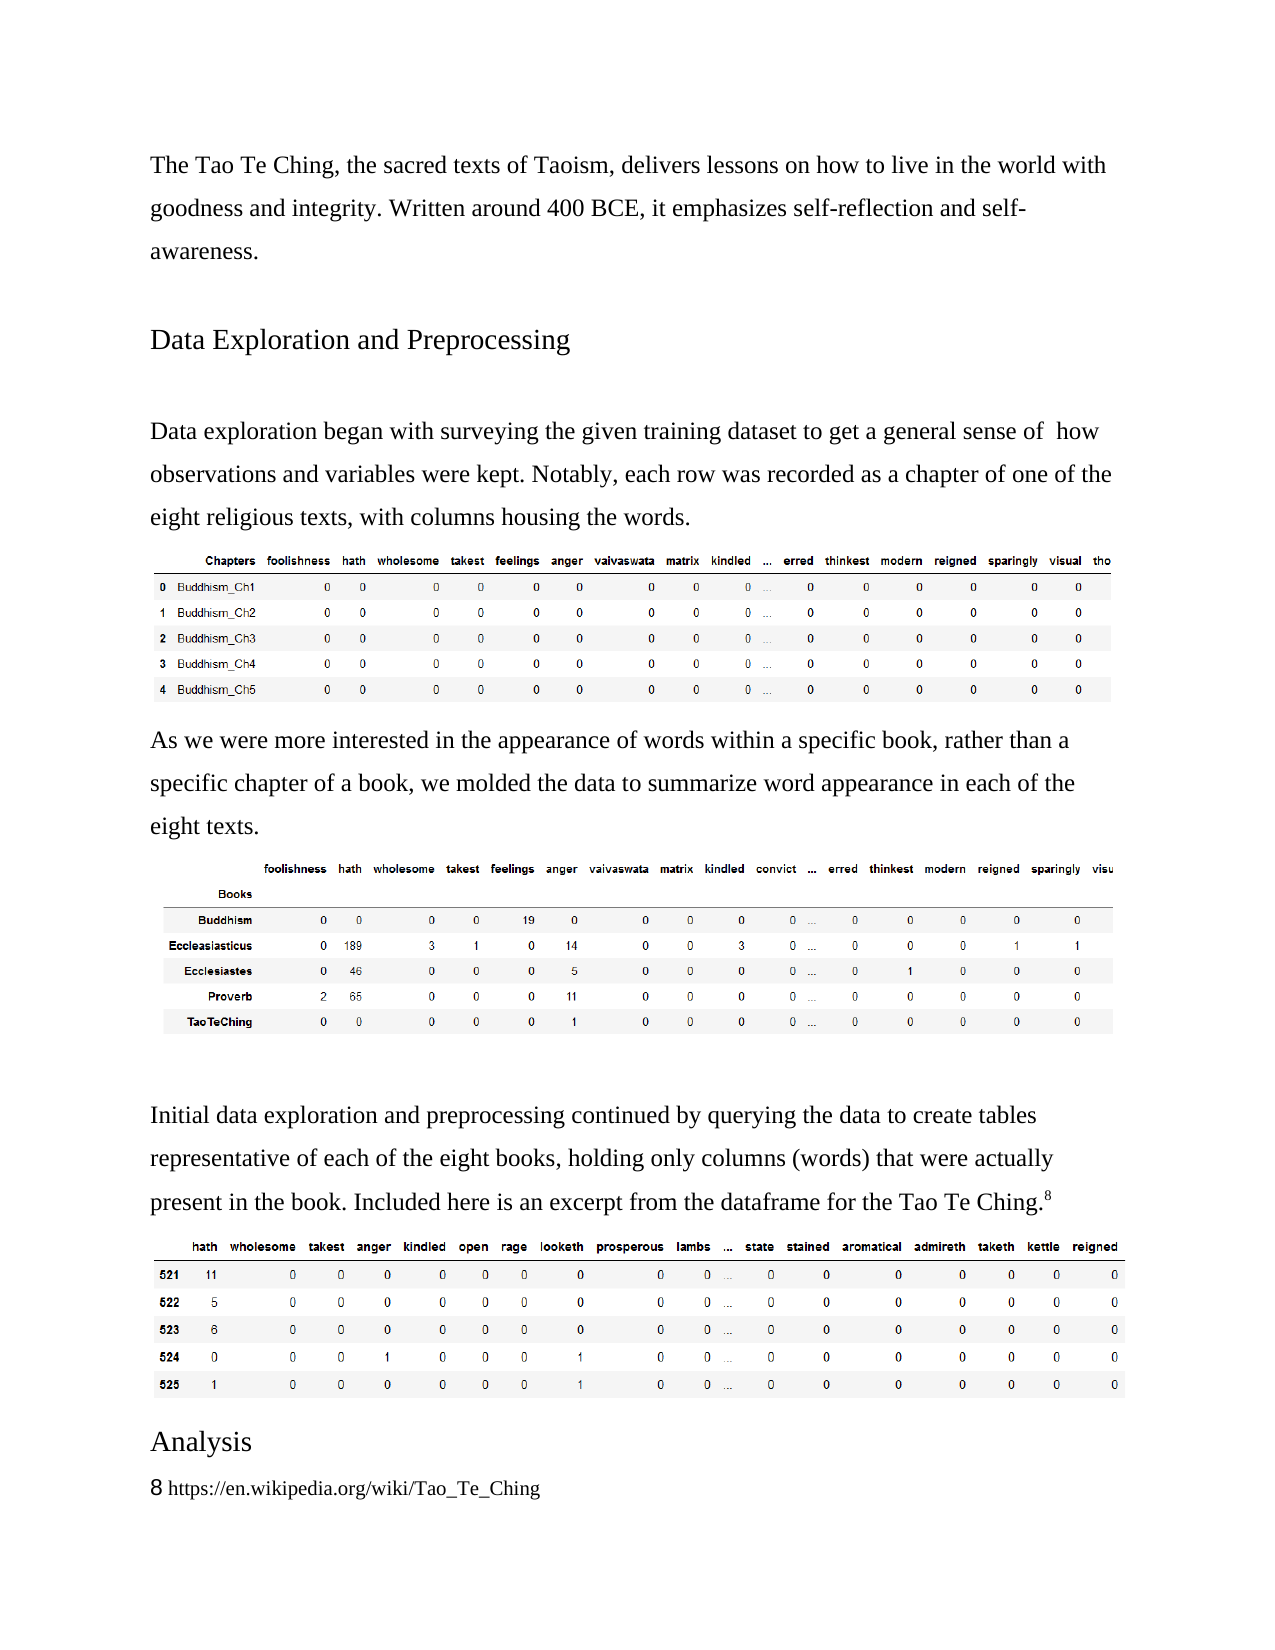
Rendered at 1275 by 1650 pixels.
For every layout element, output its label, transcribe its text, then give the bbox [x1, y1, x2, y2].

text As we were more interested in the appearance of words within a specific book, rather than a specific chapter of a book, we molded the data to summarize word appearance in each of the eight texts. [150, 725, 1125, 840]
text Data Exploration and Preprocessing [150, 322, 1125, 356]
text Analysis [150, 1424, 1125, 1458]
text The Tao Te Ching, the sacred texts of Taoism, delivers lessons on how to live in the world with goodness and integrity. Written around 400 BCE, it emphasizes self-reflection and self-awareness. [150, 150, 1125, 265]
text Initial data exploration and preprocessing continued by querying the data to create tables representative of each of the eight books, holding only columns (words) that were actually present in the book. Included here is an excerpt from the dataframe for the Tao Te Ching. [150, 1100, 1125, 1215]
picture [150, 1229, 1125, 1411]
picture [150, 854, 1125, 1044]
picture [150, 545, 1125, 712]
text Data exploration began with surveying the given training dataset to get a general sense of how observations and variables were kept. Notably, each row was recorded as a chapter of one of the eight religious texts, with columns housing the words. [150, 416, 1125, 531]
